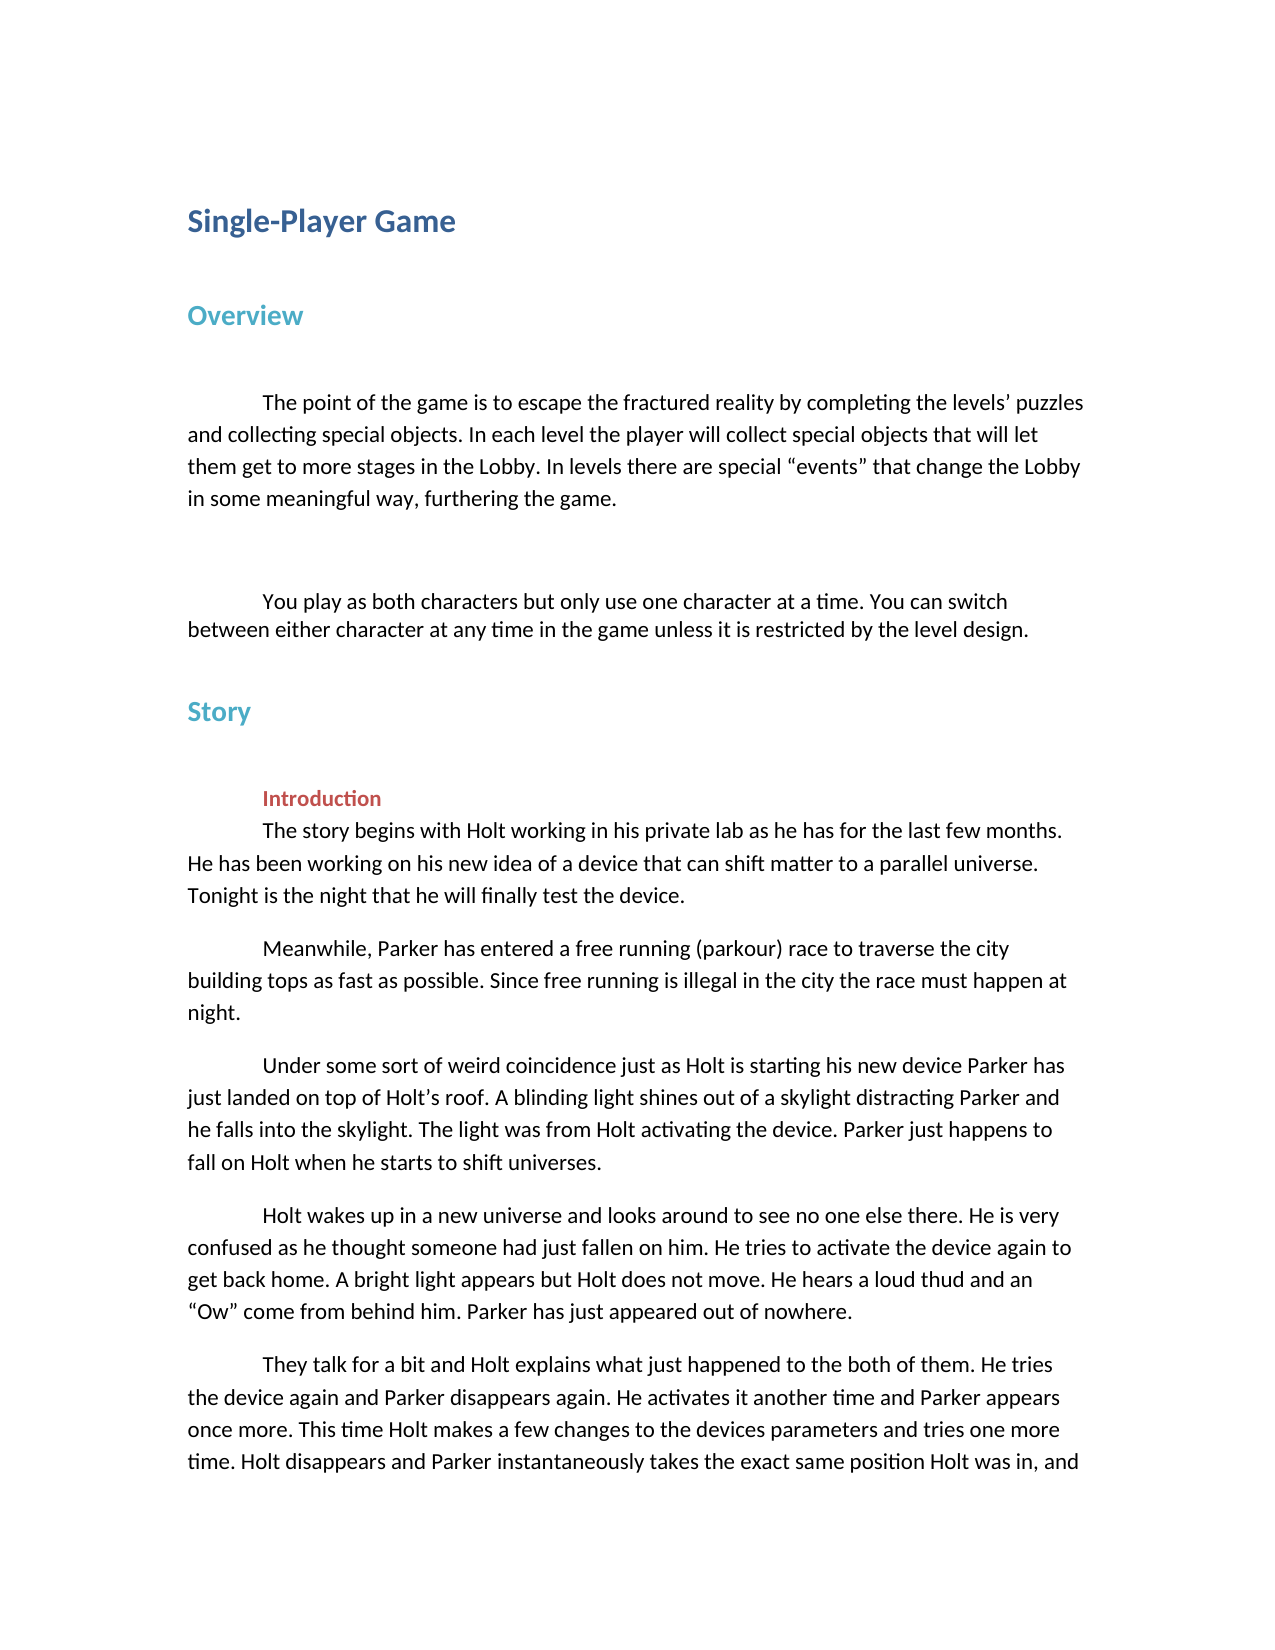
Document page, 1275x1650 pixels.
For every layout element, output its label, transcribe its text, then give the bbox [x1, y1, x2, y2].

text You play as both characters but only use one character at a time. You can switch between either character at any time in the game unless it is restricted by the level design. [187, 587, 1087, 643]
subtitle Single-Player Game [187, 200, 1087, 241]
subtitle Introduction [187, 784, 1087, 812]
subtitle Overview [187, 297, 1087, 332]
subtitle Story [187, 693, 1087, 729]
text The story begins with Holt working in his private lab as he has for the last few months. He has been working on his new idea of a device that can shift matter to a parallel universe. Tonight is the night that he will finally test the device. [187, 816, 1087, 909]
text Holt wakes up in a new universe and looks around to see no one else there. He is very confused as he thought someone had just fallen on him. He tries to activate the device again to get back home. A bright light appears but Holt does not move. He hears a loud thud and an “Ow” come from behind him. Parker has just appeared out of nowhere. [187, 1201, 1087, 1325]
text Meanwhile, Parker has entered a free running (parkour) race to traverse the city building tops as fast as possible. Since free running is illegal in the city the race must happen at night. [187, 934, 1087, 1026]
text Under some sort of weird coincidence just as Holt is starting his new device Parker has just landed on top of Holt’s roof. A blinding light shines out of a skylight distracting Parker and he falls into the skylight. The light was from Holt activating the device. Parker just happens to fall on Holt when he starts to shift universes. [187, 1051, 1087, 1176]
text The point of the game is to escape the fractured reality by completing the levels’ puzzles and collecting special objects. In each level the player will collect special objects that will let them get to more stages in the Lobby. In levels there are special “events” that change the Lobby in some meaningful way, furthering the game. [187, 388, 1087, 512]
